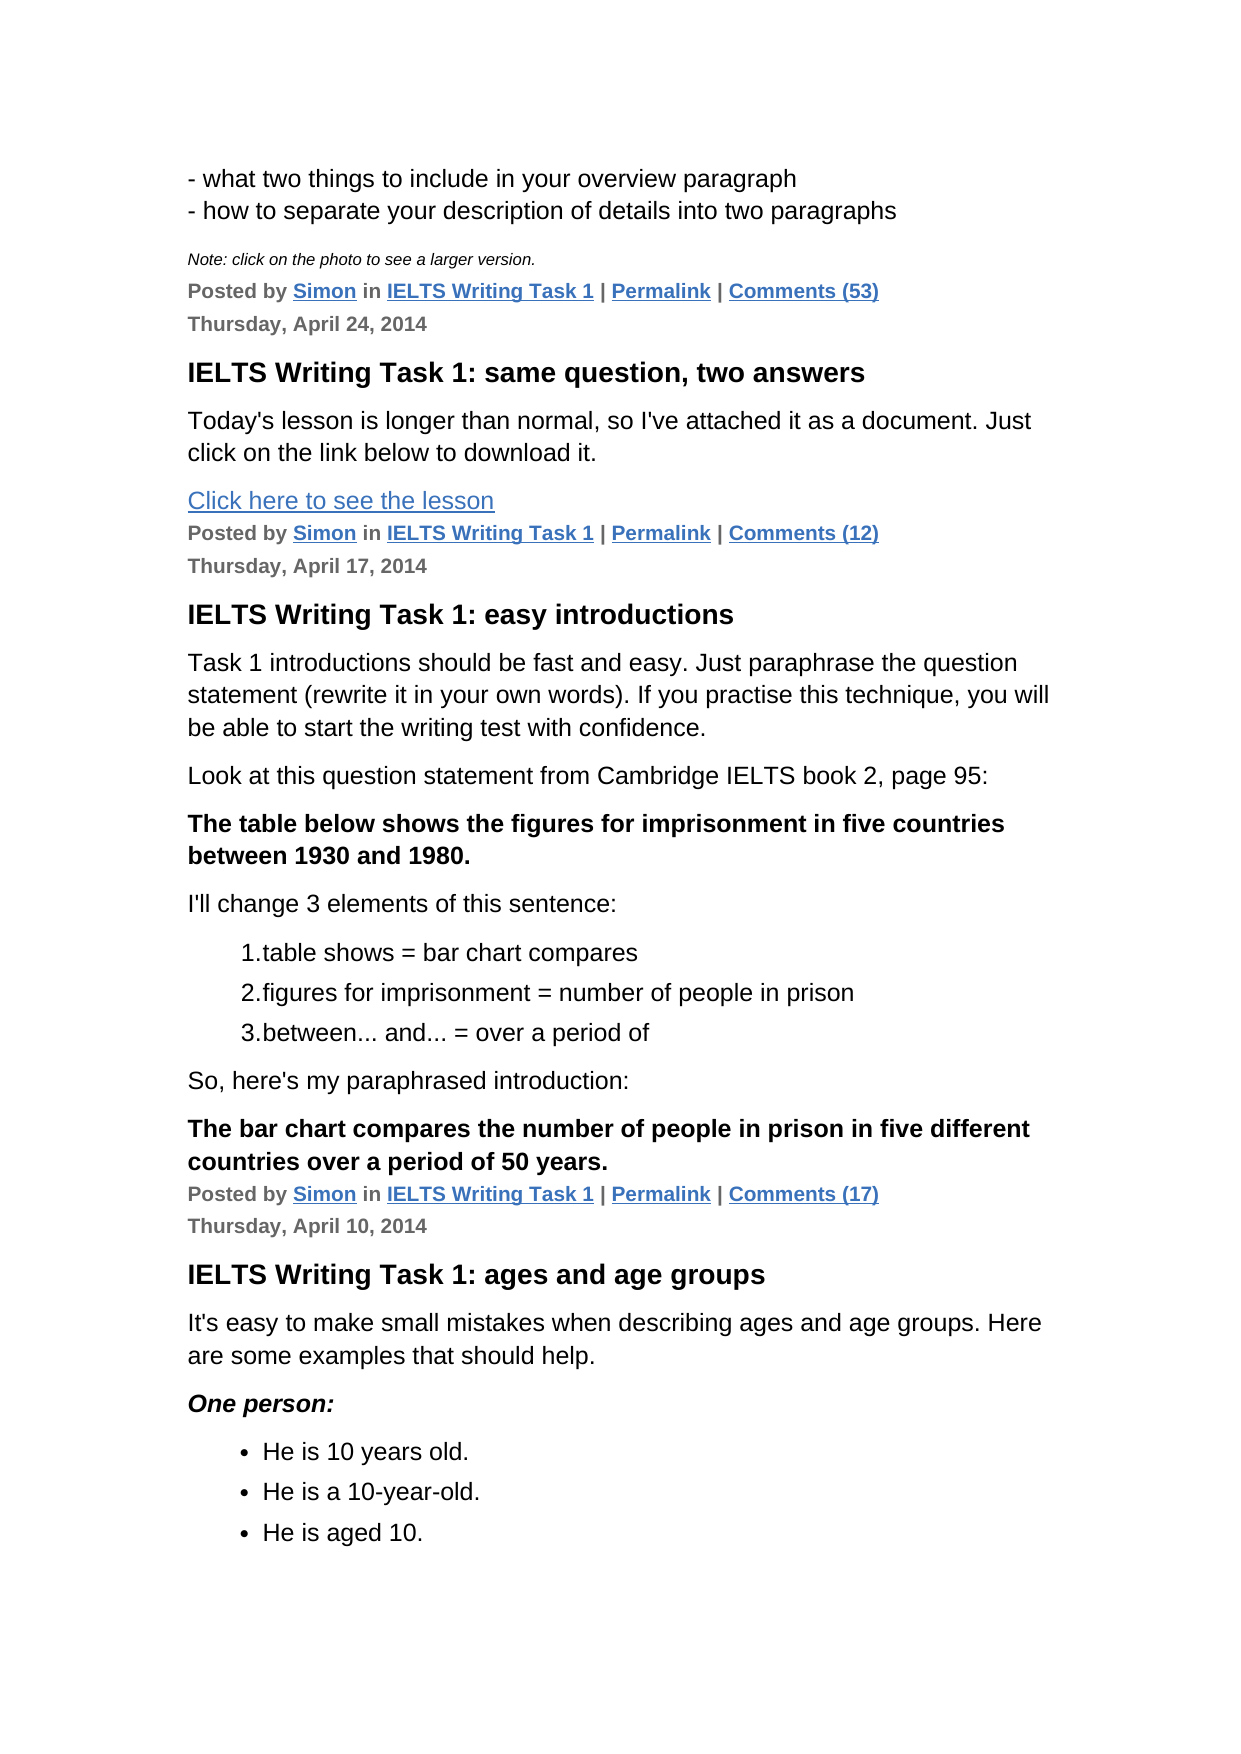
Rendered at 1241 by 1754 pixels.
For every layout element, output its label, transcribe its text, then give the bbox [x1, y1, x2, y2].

text IELTS Writing Task 1: same question, two answers [187, 356, 1053, 388]
text I'll change 3 elements of this sentence: [187, 888, 1053, 920]
list between... and... = over a period of [241, 1016, 1037, 1049]
text Thursday, April 10, 2014 [187, 1210, 1053, 1243]
list He is a 10-year-old. [241, 1475, 1037, 1508]
text Task 1 introductions should be fast and easy. Just paraphrase the question statement (rewrite it in your own words). If you practise this technique, you will be able to start the writing test with confidence. [187, 646, 1053, 743]
list figures for imprisonment = number of people in prison [241, 976, 1037, 1008]
text It's easy to make small mistakes when describing ages and age groups. Here are some examples that should help. [187, 1306, 1053, 1371]
text Posted by Simon in IELTS Writing Task 1 | Permalink | Comments (53) [187, 275, 1053, 308]
text Note: click on the photo to see a larger version. [187, 243, 1053, 275]
list He is aged 10. [241, 1516, 1037, 1548]
text So, here's my paraphrased introduction: [187, 1064, 1053, 1097]
list He is 10 years old. [241, 1435, 1037, 1468]
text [187, 162, 1053, 227]
text Thursday, April 24, 2014 [187, 308, 1053, 340]
text Click here to see the lesson [187, 484, 1053, 517]
text IELTS Writing Task 1: ages and age groups [187, 1258, 1053, 1291]
text Today's lesson is longer than normal, so I've attached it as a document. Just click on the link below to download it. [187, 404, 1053, 469]
text Posted by Simon in IELTS Writing Task 1 | Permalink | Comments (17) [187, 1178, 1053, 1210]
text One person: [187, 1387, 1053, 1419]
text The table below shows the figures for imprisonment in five countries between 1930 and 1980. [187, 807, 1053, 872]
list table shows = bar chart compares [241, 936, 1037, 968]
text IELTS Writing Task 1: easy introductions [187, 598, 1053, 630]
text The bar chart compares the number of people in prison in five different countries over a period of 50 years. [187, 1113, 1053, 1178]
text Look at this question statement from Cambridge IELTS book 2, page 95: [187, 759, 1053, 791]
text Posted by Simon in IELTS Writing Task 1 | Permalink | Comments (12) [187, 517, 1053, 549]
text Thursday, April 17, 2014 [187, 549, 1053, 582]
